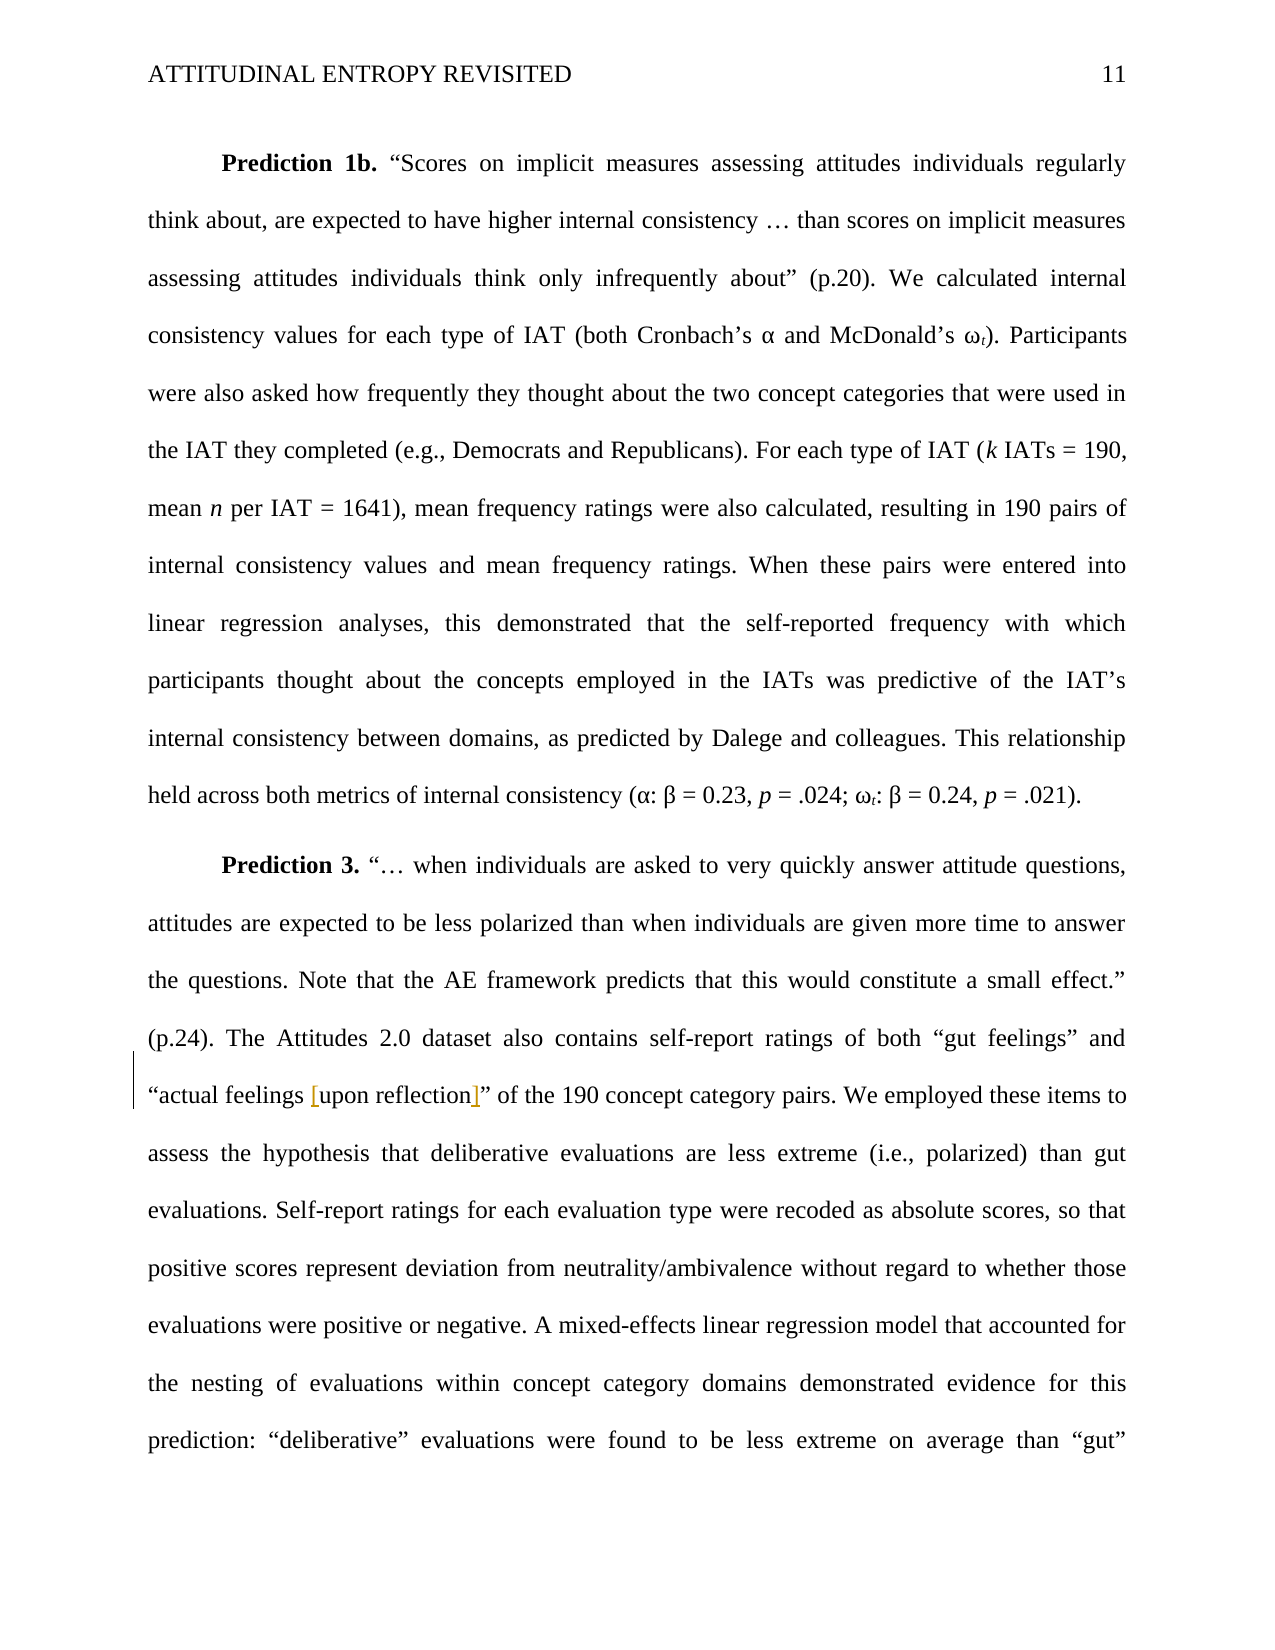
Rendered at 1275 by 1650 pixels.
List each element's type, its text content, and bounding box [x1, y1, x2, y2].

text Prediction 1b. “Scores on implicit measures assessing attitudes individuals regularly think about, are expected to have higher internal consistency … than scores on implicit measures assessing attitudes individuals think only infrequently about” (p.20). We calculated internal consistency values for each type of IAT (both Cronbach’s α and McDonald’s ωt). Participants were also asked how frequently they thought about the two concept categories that were used in the IAT they completed (e.g., Democrats and Republicans). For each type of IAT (k IATs = 190, mean n per IAT = 1641), mean frequency ratings were also calculated, resulting in 190 pairs of internal consistency values and mean frequency ratings. When these pairs were entered into linear regression analyses, this demonstrated that the self-reported frequency with which participants thought about the concepts employed in the IATs was predictive of the IAT’s internal consistency between domains, as predicted by Dalege and colleagues. This relationship held across both metrics of internal consistency (α: β = 0.23, p = .024; ωt: β = 0.24, p = .021). [148, 148, 1127, 809]
